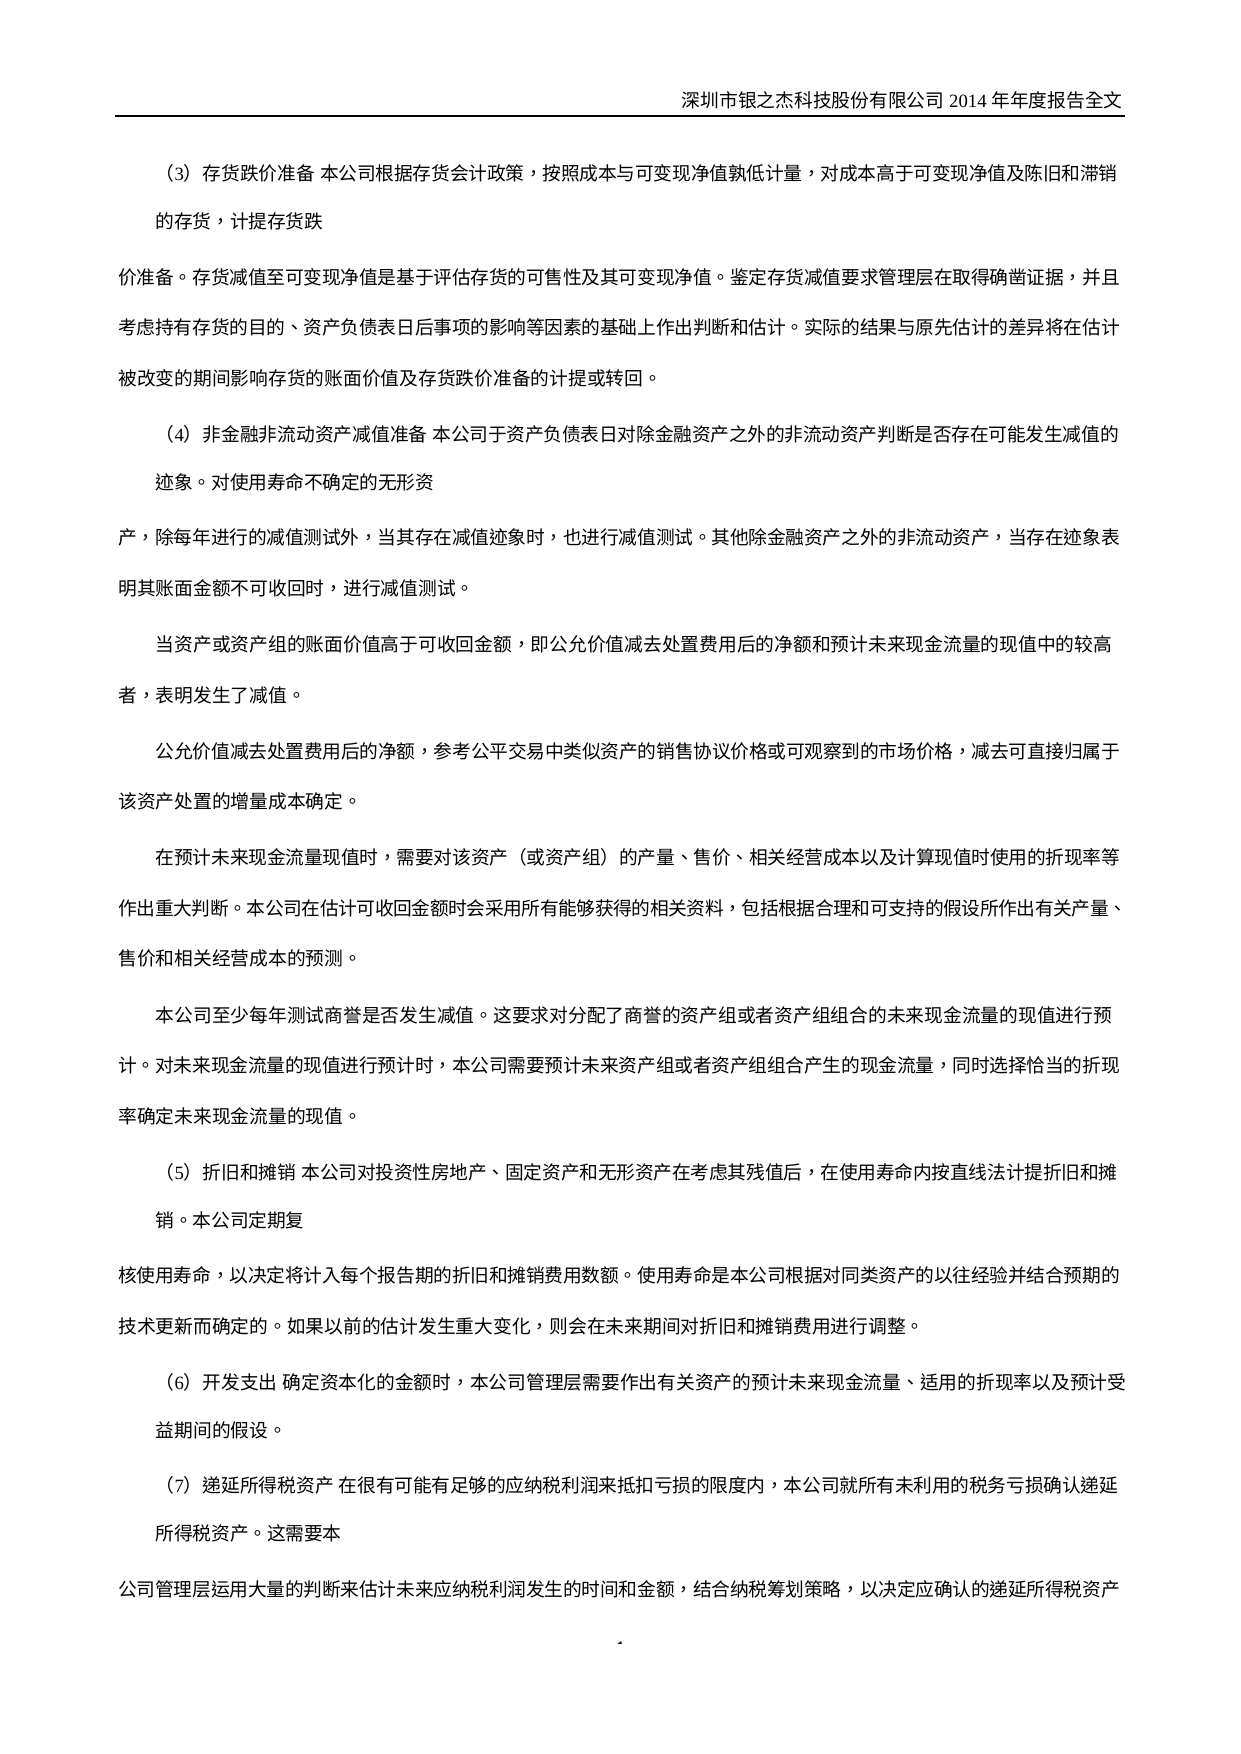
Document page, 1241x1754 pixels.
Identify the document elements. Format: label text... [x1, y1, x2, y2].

text （3）存货跌价准备 本公司根据存货会计政策，按照成本与可变现净值孰低计量，对成本高于可变现净值及陈旧和滞销的存货，计提存货跌 [156, 160, 1133, 234]
text 核使用寿命，以决定将计入每个报告期的折旧和摊销费用数额。使用寿命是本公司根据对同类资产的以往经验并结合预期的 技术更新而确定的。如果以前的估计发生重大变化，则会在未来期间对折旧和摊销费用进行调整。 [118, 1263, 1122, 1339]
text 本公司至少每年测试商誉是否发生减值。这要求对分配了商誉的资产组或者资产组组合的未来现金流量的现值进行预 计。对未来现金流量的现值进行预计时，本公司需要预计未来资产组或者资产组组合产生的现金流量，同时选择恰当的折现 率确定未来现金流量的现值。 [118, 1002, 1133, 1128]
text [118, 1576, 1122, 1602]
text 产，除每年进行的减值测试外，当其存在减值迹象时，也进行减值测试。其他除金融资产之外的非流动资产，当存在迹象表 明其账面金额不可收回时，进行减值测试。 [118, 525, 1122, 601]
text 价准备。存货减值至可变现净值是基于评估存货的可售性及其可变现净值。鉴定存货减值要求管理层在取得确凿证据，并且 考虑持有存货的目的、资产负债表日后事项的影响等因素的基础上作出判断和估计。实际的结果与原先估计的差异将在估计 被改变的期间影响存货的账面价值及存货跌价准备的计提或转回。 [118, 264, 1122, 391]
text （5）折旧和摊销 本公司对投资性房地产、固定资产和无形资产在考虑其残值后，在使用寿命内按直线法计提折旧和摊销。本公司定期复 [156, 1159, 1133, 1232]
text 在预计未来现金流量现值时，需要对该资产（或资产组）的产量、售价、相关经营成本以及计算现值时使用的折现率等 作出重大判断。本公司在估计可收回金额时会采用所有能够获得的相关资料，包括根据合理和可支持的假设所作出有关产量、 售价和相关经营成本的预测。 [118, 845, 1133, 971]
text （7）递延所得税资产 在很有可能有足够的应纳税利润来抵扣亏损的限度内，本公司就所有未利用的税务亏损确认递延所得税资产。这需要本 [156, 1473, 1133, 1546]
text （6）开发支出 确定资本化的金额时，本公司管理层需要作出有关资产的预计未来现金流量、适用的折现率以及预计受益期间的假设。 [156, 1369, 1133, 1443]
text 公允价值减去处置费用后的净额，参考公平交易中类似资产的销售协议价格或可观察到的市场价格，减去可直接归属于 该资产处置的增量成本确定。 [118, 738, 1133, 814]
text 当资产或资产组的账面价值高于可收回金额，即公允价值减去处置费用后的净额和预计未来现金流量的现值中的较高 者，表明发生了减值。 [118, 631, 1114, 707]
text （4）非金融非流动资产减值准备 本公司于资产负债表日对除金融资产之外的非流动资产判断是否存在可能发生减值的迹象。对使用寿命不确定的无形资 [156, 421, 1133, 494]
